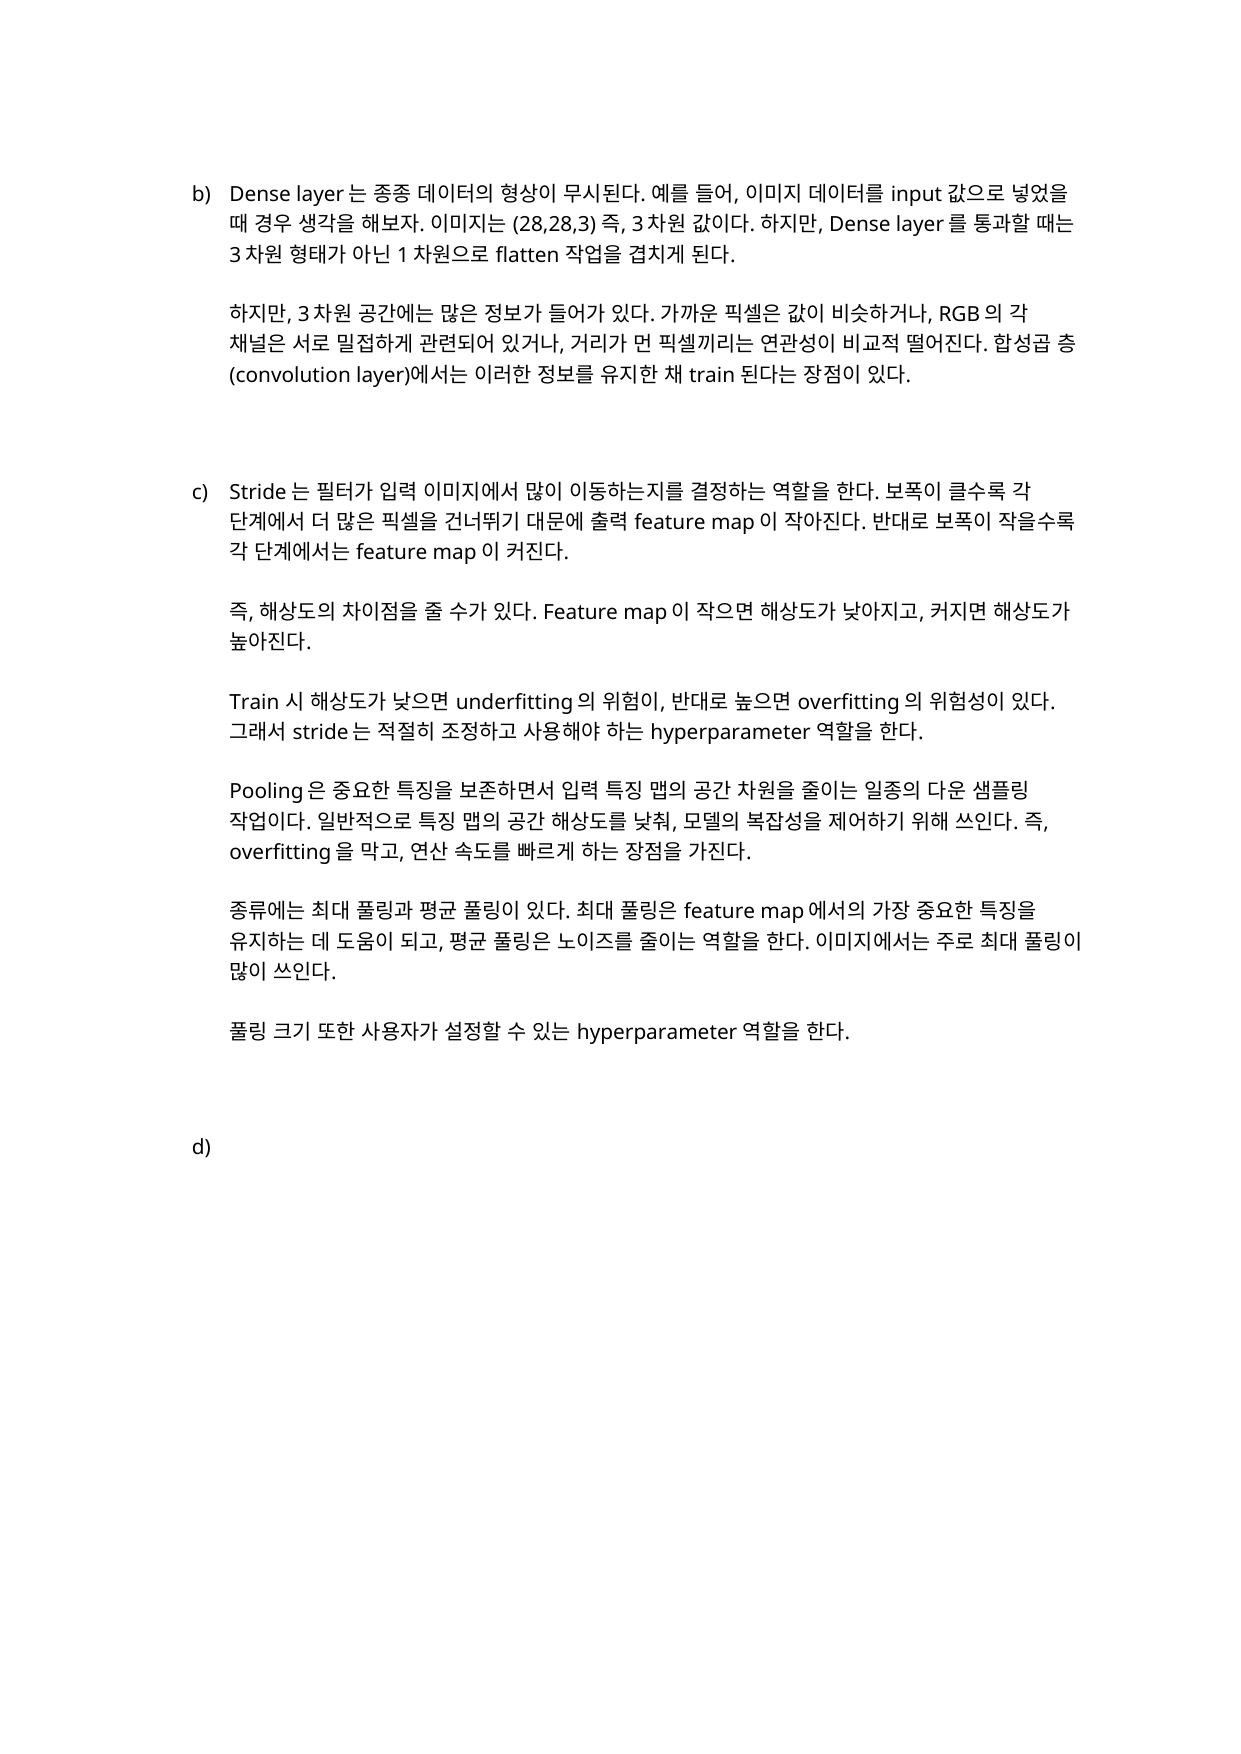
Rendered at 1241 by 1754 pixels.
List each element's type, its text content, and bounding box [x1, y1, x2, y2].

text 종류에는 최대 풀링과 평균 풀링이 있다. 최대 풀링은 feature map에서의 가장 중요한 특징을 유지하는 데 도움이 되고, 평균 풀링은 노이즈를 줄이는 역할을 한다. 이미지에서는 주로 최대 풀링이 많이 쓰인다. [229, 895, 1090, 986]
text 풀링 크기 또한 사용자가 설정할 수 있는 hyperparameter 역할을 한다. [229, 1015, 1090, 1045]
list Stride는 필터가 입력 이미지에서 많이 이동하는지를 결정하는 역할을 한다. 보폭이 클수록 각 단계에서 더 많은 픽셀을 건너뛰기 대문에 출력 feature map이 작아진다. 반대로 보폭이 작을수록 각 단계에서는 feature map이 커진다. [192, 475, 1090, 566]
text Train 시 해상도가 낮으면 underfitting의 위험이, 반대로 높으면 overfitting의 위험성이 있다. 그래서 stride는 적절히 조정하고 사용해야 하는 hyperparameter 역할을 한다. [229, 685, 1090, 746]
text 하지만, 3차원 공간에는 많은 정보가 들어가 있다. 가까운 픽셀은 값이 비슷하거나, RGB의 각 채널은 서로 밀접하게 관련되어 있거나, 거리가 먼 픽셀끼리는 연관성이 비교적 떨어진다. 합성곱 층 (convolution layer)에서는 이러한 정보를 유지한 채 train 된다는 장점이 있다. [229, 297, 1090, 388]
text 즉, 해상도의 차이점을 줄 수가 있다. Feature map이 작으면 해상도가 낮아지고, 커지면 해상도가 높아진다. [229, 595, 1090, 656]
list Dense layer는 종종 데이터의 형상이 무시된다. 예를 들어, 이미지 데이터를 input 값으로 넣었을 때 경우 생각을 해보자. 이미지는 (28,28,3) 즉, 3차원 값이다. 하지만, Dense layer를 통과할 때는 3차원 형태가 아닌 1차원으로 flatten 작업을 겹치게 된다. [192, 177, 1090, 268]
text Pooling은 중요한 특징을 보존하면서 입력 특징 맵의 공간 차원을 줄이는 일종의 다운 샘플링 작업이다. 일반적으로 특징 맵의 공간 해상도를 낮춰, 모델의 복잡성을 제어하기 위해 쓰인다. 즉, overfitting을 막고, 연산 속도를 빠르게 하는 장점을 가진다. [229, 775, 1090, 866]
